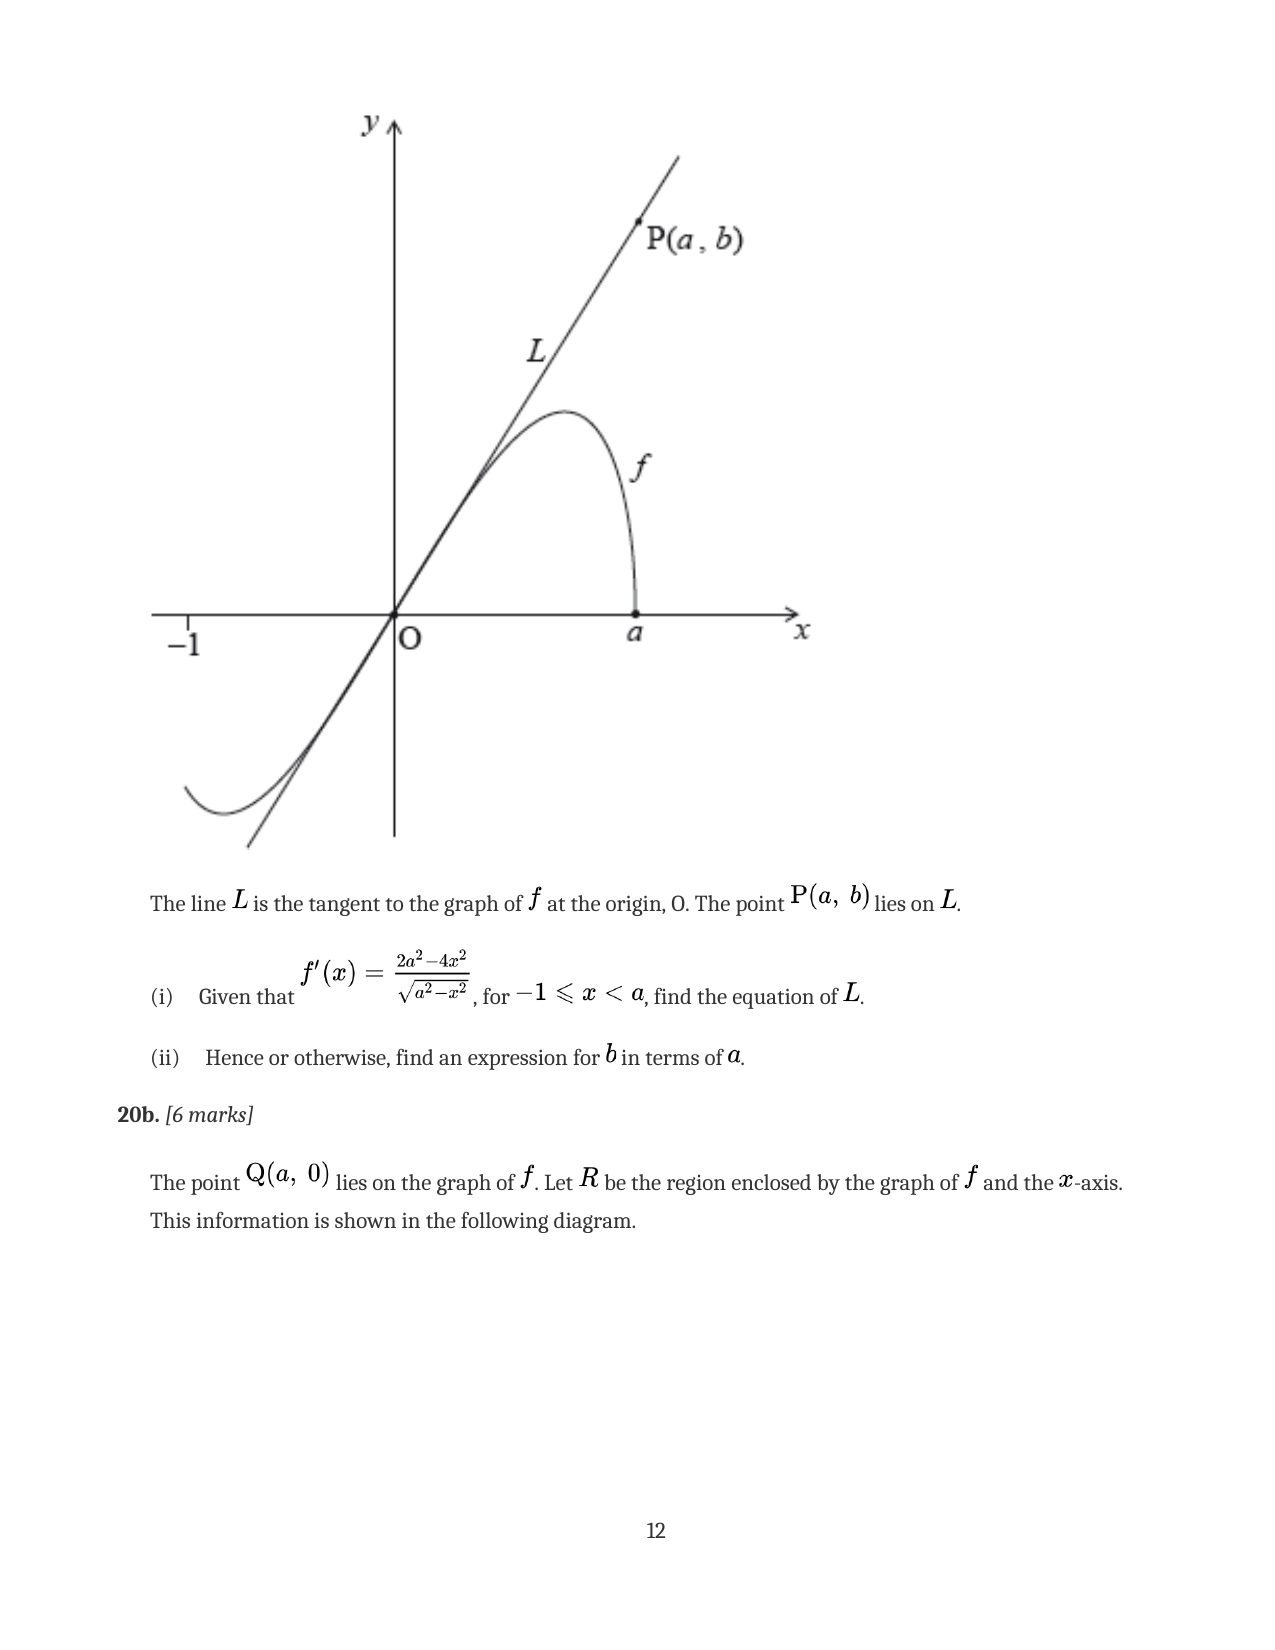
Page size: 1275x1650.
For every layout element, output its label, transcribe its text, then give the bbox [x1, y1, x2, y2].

text The point lies on the graph of . Let be the region enclosed by the graph of and the -axis. This information is shown in the following diagram. [150, 1159, 1162, 1234]
picture [150, 112, 813, 850]
picture [231, 886, 248, 912]
picture [514, 979, 644, 1005]
picture [963, 1162, 978, 1190]
text 20b. [6 marks] [112, 1102, 1162, 1128]
picture [790, 880, 870, 912]
picture [842, 979, 860, 1005]
text (i) Given that , for , find the equation of . [150, 948, 1162, 1010]
picture [939, 886, 957, 912]
picture [519, 1162, 535, 1190]
picture [578, 1165, 599, 1190]
picture [727, 1046, 741, 1066]
text The line is the tangent to the graph of at the origin, O. The point lies on . [150, 881, 1162, 917]
picture [605, 1040, 617, 1066]
picture [527, 884, 542, 912]
picture [1058, 1171, 1074, 1190]
picture [245, 1158, 331, 1190]
text (ii) Hence or otherwise, find an expression for in terms of . [150, 1041, 1162, 1071]
picture [299, 948, 473, 1005]
